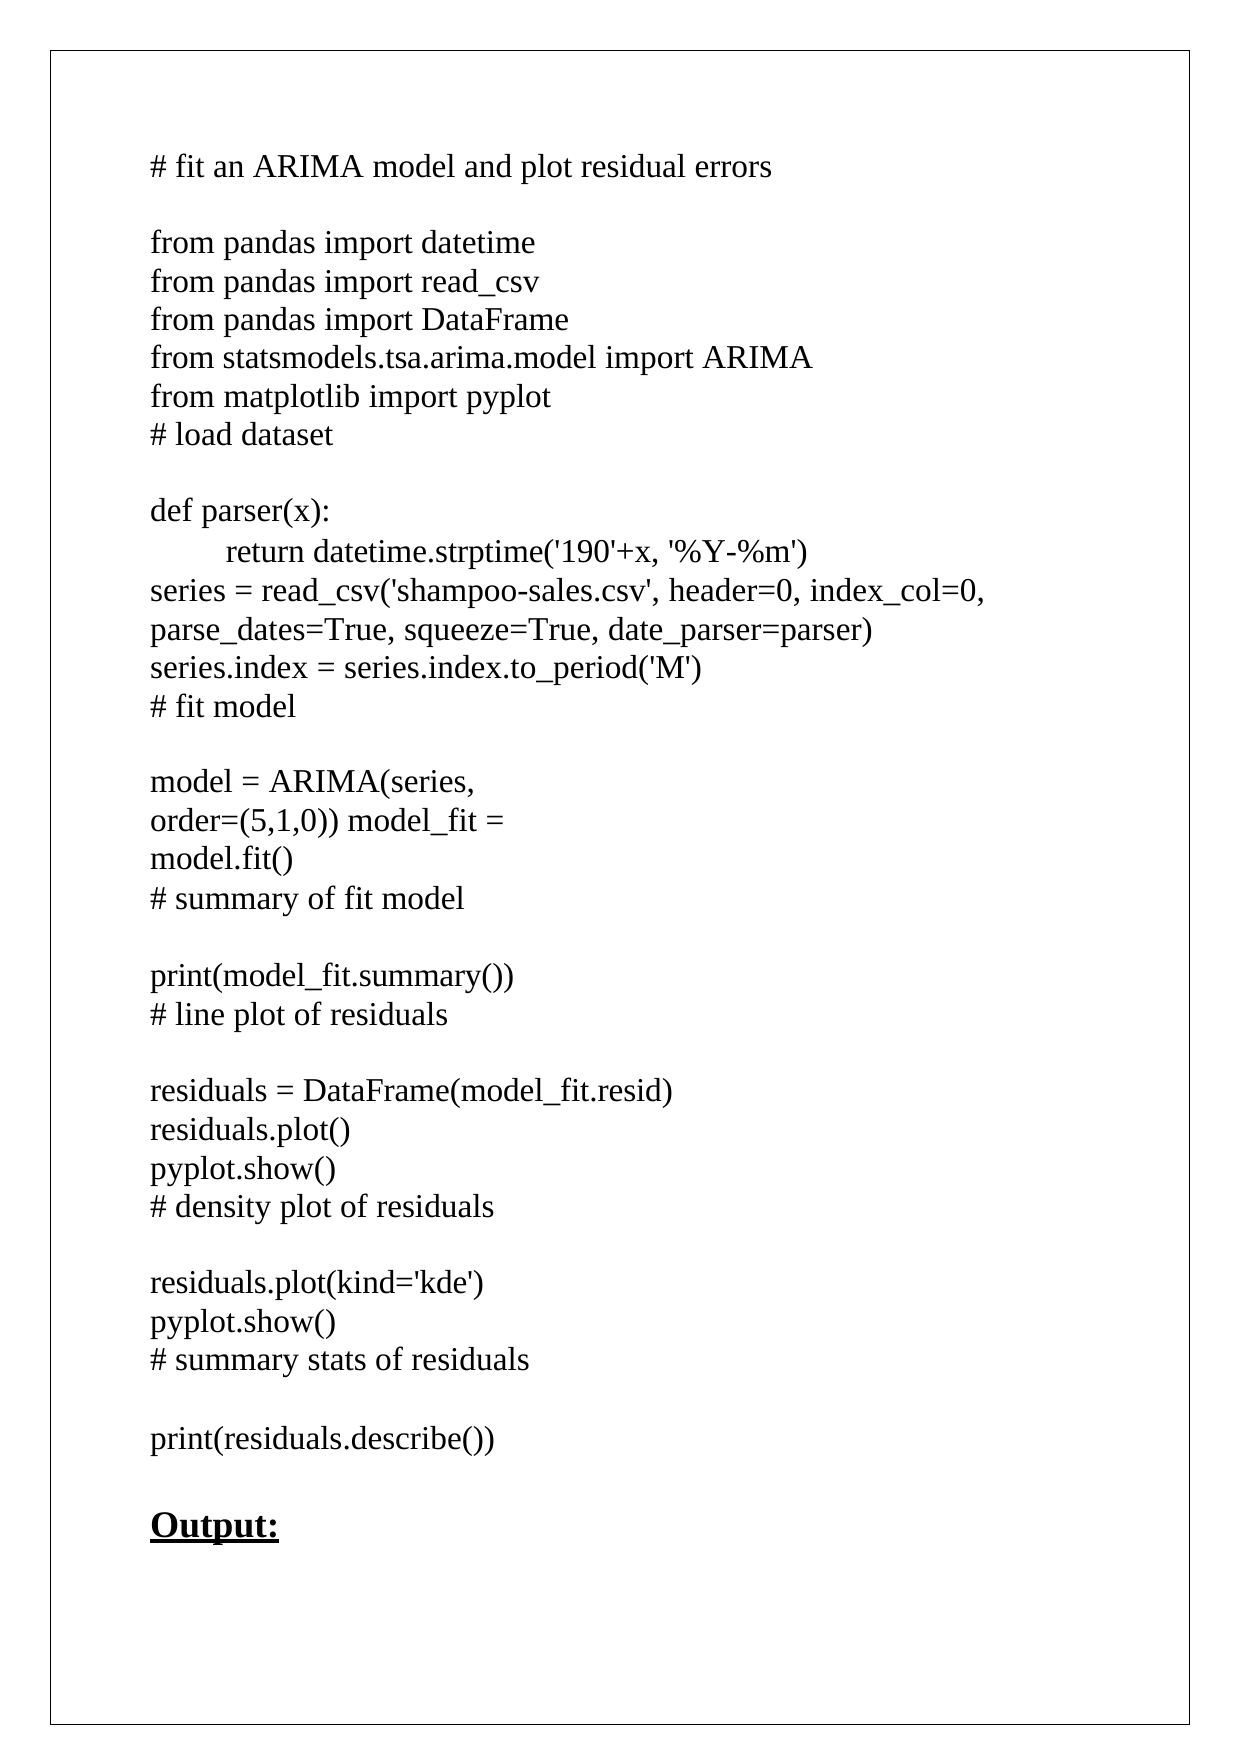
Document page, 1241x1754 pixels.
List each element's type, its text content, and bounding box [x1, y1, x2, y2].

text def parser(x): [150, 491, 1126, 529]
text # fit an ARIMA model and plot residual errors [150, 146, 1126, 184]
text # density plot of residuals [150, 1187, 1126, 1225]
text model = ARIMA(series, order=(5,1,0)) model_fit = model.fit() [150, 762, 652, 877]
text # summary stats of residuals print(residuals.describe()) Output: [150, 1339, 532, 1545]
text series = read_csv('shampoo-sales.csv', header=0, index_col=0, parse_dates=True, squeeze=True, date_parser=parser) series.index = series.index.to_period('M') [150, 571, 998, 686]
text # summary of fit model [150, 877, 1126, 917]
text print(model_fit.summary()) # line plot of residuals [150, 956, 519, 1032]
text residuals.plot(kind='kde') pyplot.show() [150, 1262, 488, 1339]
text # fit model [150, 686, 1126, 724]
text pyplot.show() [150, 1148, 1126, 1186]
text return datetime.strptime('190'+x, '%Y-%m') [226, 530, 1126, 571]
text residuals = DataFrame(model_fit.resid) residuals.plot() [150, 1071, 676, 1147]
text from statsmodels.tsa.arima.model import ARIMA from matplotlib import pyplot [150, 338, 815, 414]
text # load dataset [150, 414, 1126, 453]
text from pandas import datetime from pandas import read_csv from pandas import DataFrame [150, 223, 576, 338]
